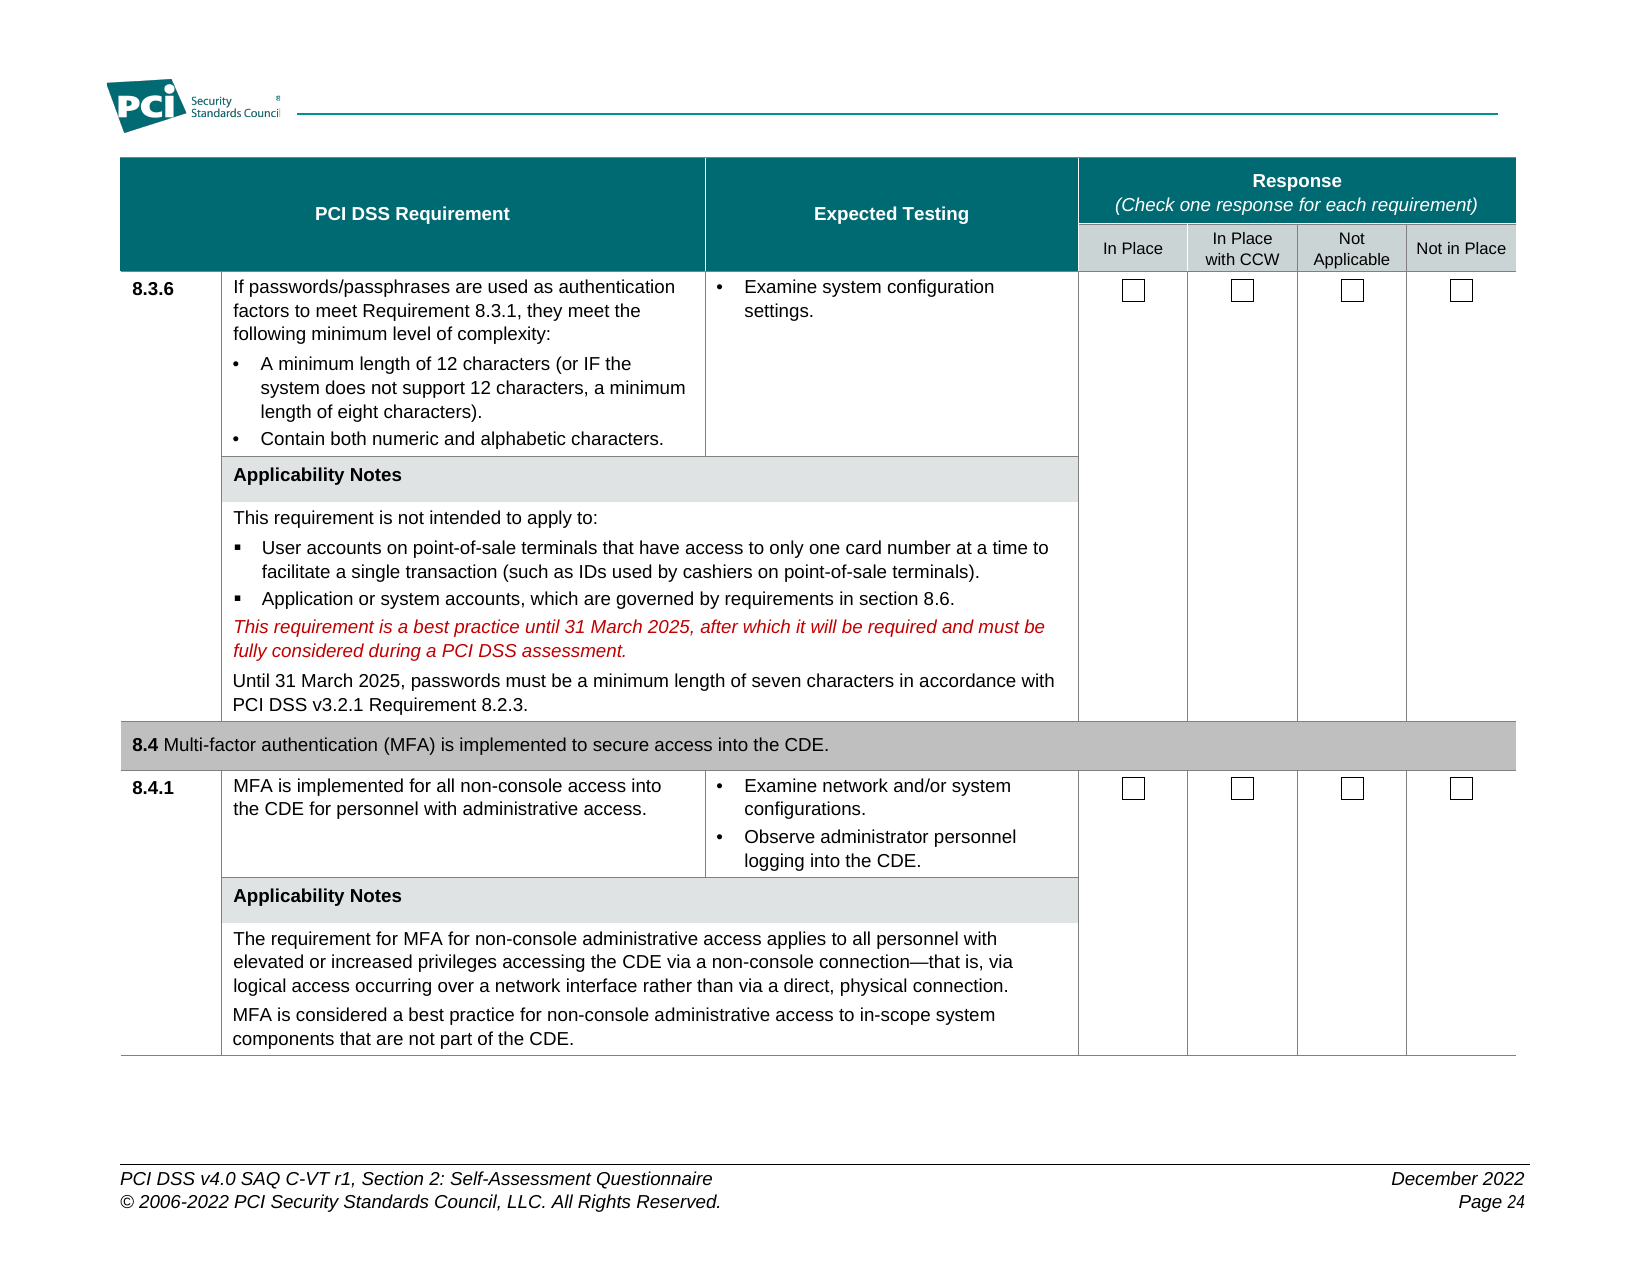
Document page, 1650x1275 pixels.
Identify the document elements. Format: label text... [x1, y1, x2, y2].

table_cell This requirement is not intended to apply to: User accounts on point-of-sale terminals that have access to only one card number at a time to facilitate a single transaction (such as IDs used by cashiers on point-of-sale terminals). Application or system accounts, which are governed by requirements in section 8.6. This requirement is a best practice until 31 March 2025, after which it will be required and must be fully considered during a PCI DSS assessment. Until 31 March 2025, passwords must be a minimum length of seven characters in accordance with PCI DSS v3.2.1 Requirement 8.2.3. [222, 502, 1078, 721]
table_cell [1298, 771, 1406, 1055]
table_cell Not Applicable [1298, 225, 1406, 271]
table_cell [1407, 272, 1516, 721]
table_cell [1188, 272, 1297, 721]
table_cell [1079, 771, 1187, 1055]
table_cell Examine system configuration settings. [706, 272, 1078, 456]
picture [106, 79, 281, 133]
table_header Response (Check one response for each requirement) [1079, 158, 1516, 223]
table_cell In Place with CCW [1188, 225, 1297, 271]
table_cell [1407, 771, 1516, 1055]
table_header PCI DSS Requirement [120, 158, 705, 271]
table_cell Applicability Notes [222, 457, 1078, 502]
table_cell [1298, 272, 1406, 721]
table_header Expected Testing [706, 158, 1078, 271]
table_cell 8.4 Multi-factor authentication (MFA) is implemented to secure access into the CDE. [121, 722, 1516, 770]
table_cell In Place [1079, 225, 1187, 271]
table_cell [1079, 272, 1187, 721]
table_cell Not in Place [1407, 225, 1516, 271]
table_cell If passwords/passphrases are used as authentication factors to meet Requirement 8.3.1, they meet the following minimum level of complexity: A minimum length of 12 characters (or IF the system does not support 12 characters, a minimum length of eight characters). Contain both numeric and alphabetic characters. [222, 272, 705, 456]
table_cell [1188, 771, 1297, 1055]
table_cell Applicability Notes [222, 878, 1078, 923]
table_cell Examine network and/or system configurations. Observe administrator personnel logging into the CDE. [706, 771, 1078, 877]
table_cell MFA is implemented for all non-console access into the CDE for personnel with administrative access. [222, 771, 705, 877]
table_cell The requirement for MFA for non-console administrative access applies to all personnel with elevated or increased privileges accessing the CDE via a non-console connection—that is, via logical access occurring over a network interface rather than via a direct, physical connection. MFA is considered a best practice for non-console administrative access to in-scope system components that are not part of the CDE. [222, 923, 1078, 1055]
table_cell 8.3.6 [120, 271, 221, 721]
table_cell 8.4.1 [120, 771, 221, 1055]
